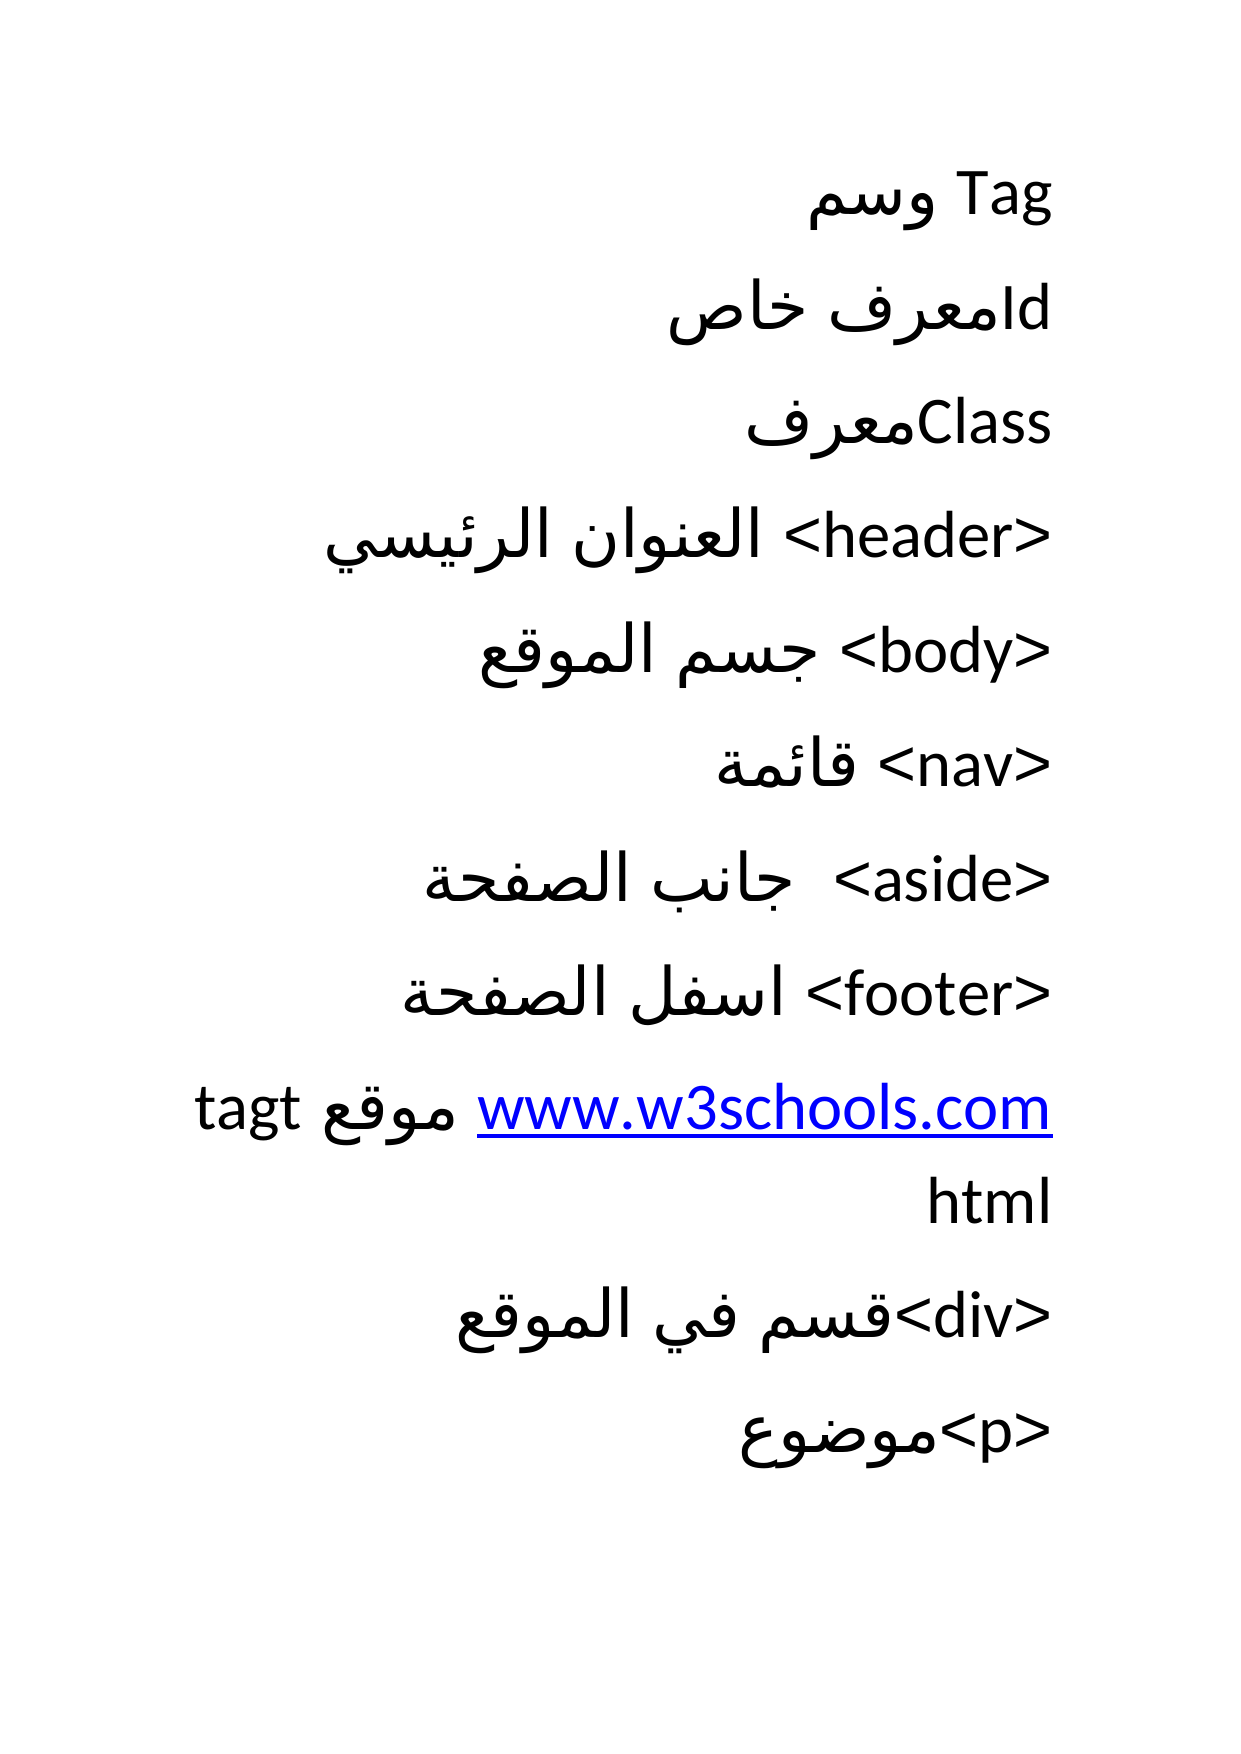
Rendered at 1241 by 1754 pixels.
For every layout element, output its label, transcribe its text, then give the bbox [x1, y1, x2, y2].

text <footer> اسفل الصفحة [187, 951, 1053, 1032]
text <body> جسم الموقع [187, 607, 1053, 689]
text www.w3schools.com موقع tagt html [187, 1065, 1053, 1240]
text Classمعرف [187, 379, 1053, 460]
text <header> العنوان الرئيسي [187, 493, 1053, 574]
text <nav> قائمة [187, 722, 1053, 803]
text <p>موضوع [187, 1387, 1053, 1469]
text Idمعرف خاص [187, 264, 1053, 346]
text <aside> جانب الصفحة [187, 836, 1053, 918]
text Tag وسم [187, 150, 1053, 231]
text <div>قسم في الموقع [187, 1273, 1053, 1354]
